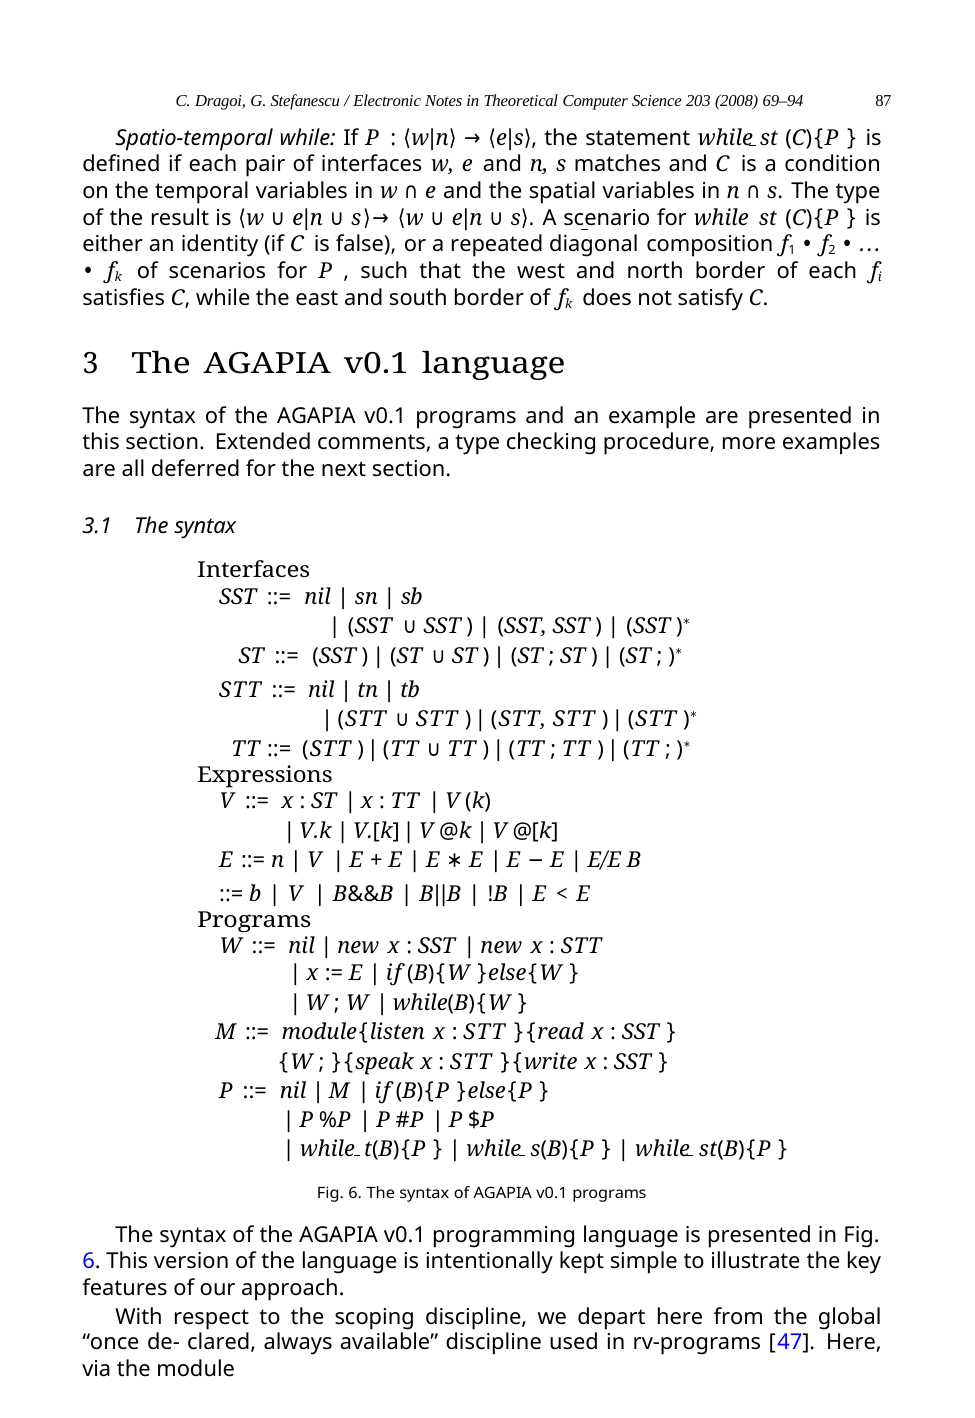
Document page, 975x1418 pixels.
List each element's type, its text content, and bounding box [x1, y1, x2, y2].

text | P %P | P #P | P $P [285, 1105, 923, 1133]
text TT ::= (STT ) | (TT ∪ TT ) | (TT ; TT ) | (TT ; )∗ [64, 733, 691, 763]
text Programs [197, 912, 923, 931]
text W ::= nil | new x : SST | new x : STT [219, 931, 923, 959]
text M ::= module{listen x : STT }{read x : SST } [64, 1016, 678, 1046]
text SST ::= nil | sn | sb [219, 582, 923, 610]
text E ::= n | V | E + E | E ∗ E | E − E | E/E B ::= b | V | B&&B | B||B | !B | E < E [219, 844, 646, 908]
text | (STT ∪ STT ) | (STT, STT ) | (STT )∗ [64, 703, 697, 733]
text The syntax of the AGAPIA v0.1 programming language is presented in Fig. 6. This version of the language is intentionally kept simple to illustrate the key features of our approach. [82, 1221, 881, 1302]
text STT ::= nil | tn | tb [219, 674, 923, 703]
text | x := E | iƒ (B){W }else{W } [292, 959, 923, 986]
text | (SST ∪ SST ) | (SST, SST ) | (SST )∗ [64, 610, 690, 640]
text With respect to the scoping discipline, we depart here from the global “once de- clared, always available” discipline used in rv-programs [47]. Here, via the module [82, 1304, 882, 1382]
text | V.k | V.[k] | V @k | V @[k] [286, 814, 923, 844]
text P ::= nil | M | iƒ (B){P }else{P } [219, 1075, 923, 1105]
text Spatio-temporal while: If P : ⟨w|n⟩ → ⟨e|s⟩, the statement while st (C){P } is defined if each pair of interfaces w, e and n, s matches and C is a condition on the temporal variables in w ∩ e and the spatial variables in n ∩ s. The type of the result is ⟨w ∪ e|n ∪ s⟩→ ⟨w ∪ e|n ∪ s⟩. A scenario for while st (C){P } is either an identity (if C is false), or a repeated diagonal composition ƒ1 • ƒ2 • ... • ƒk of scenarios for P , such that the west and north border of each ƒi satisfies C, while the east and south border of ƒk does not satisfy C. [82, 124, 881, 312]
text The syntax of the AGAPIA v0.1 programs and an example are presented in this section. Extended comments, a type checking procedure, more examples are all deferred for the next section. [82, 402, 881, 483]
text Expressions [197, 763, 923, 787]
text Fig. 6. The syntax of AGAPIA v0.1 programs [64, 1181, 898, 1203]
list The syntax [82, 509, 923, 539]
text | W ; W | while(B){W } [292, 986, 923, 1016]
subtitle The AGAPIA v0.1 language [82, 343, 923, 382]
text V ::= x : ST | x : TT | V (k) [219, 787, 923, 814]
text Interfaces [197, 558, 923, 582]
text ST ::= (SST ) | (ST ∪ ST ) | (ST ; ST ) | (ST ; )∗ [64, 640, 683, 670]
text | while t(B){P } | while s(B){P } | while st(B){P } [285, 1133, 923, 1162]
text {W ; }{speak x : STT }{write x : SST } [64, 1046, 670, 1075]
